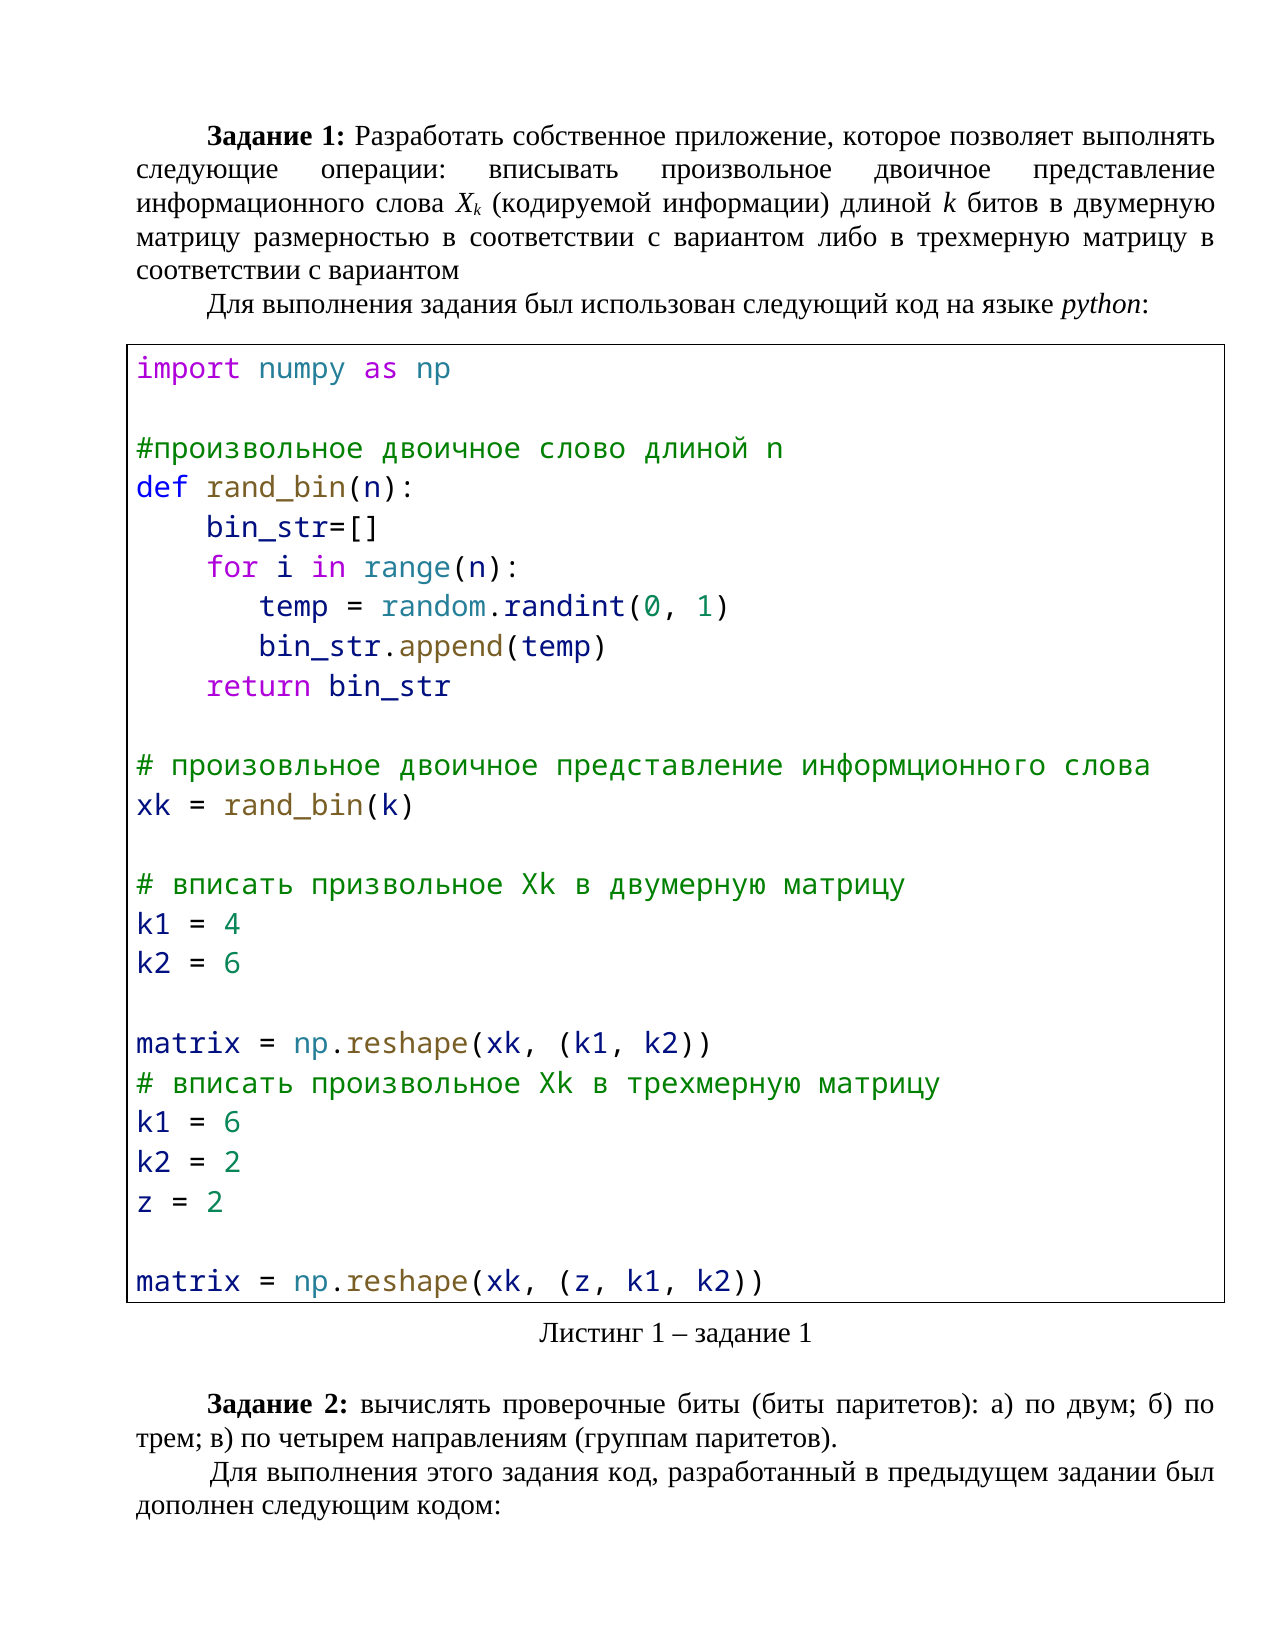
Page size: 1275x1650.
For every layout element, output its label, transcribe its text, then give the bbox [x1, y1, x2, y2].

text Задание 2: вычислять проверочные биты (биты паритетов): а) по двум; б) по трем; в) по четырем направлениям (группам паритетов). [136, 1387, 1216, 1454]
text # вписать призвольное Xk в двумерную матрицу [136, 863, 1216, 903]
text k1 = 6 [136, 1102, 1216, 1141]
text temp = random.randint(0, 1) [136, 586, 1216, 625]
text Для выполнения задания был использован следующий код на языке python: [136, 286, 1216, 319]
text Задание 1: Разработать собственное приложение, которое позволяет выполнять следующие операции: вписывать произвольное двоичное представление информационного слова Xk (кодируемой информации) длиной k битов в двумерную матрицу размерностью в соответствии с вариантом либо в трехмерную матрицу в соответствии с вариантом [136, 118, 1216, 286]
text Для выполнения этого задания код, разработанный в предыдущем задании был дополнен следующим кодом: [136, 1454, 1216, 1521]
text k2 = 6 [136, 943, 1216, 982]
text matrix = np.reshape(xk, (k1, k2)) [136, 1022, 1216, 1062]
text k1 = 4 [136, 903, 1216, 943]
text k2 = 2 [136, 1141, 1216, 1181]
text def rand_bin(n): [136, 467, 1216, 506]
text matrix = np.reshape(xk, (z, k1, k2)) [128, 1257, 1224, 1302]
text bin_str=[] [136, 506, 1216, 546]
text xk = rand_bin(k) [136, 784, 1216, 824]
text return bin_str [136, 665, 1216, 705]
text # произовльное двоичное представление информционного слова [136, 744, 1216, 784]
text Листинг 1 – задание 1 [136, 1316, 1216, 1349]
text #произвольное двоичное слово длиной n [136, 427, 1216, 467]
text for i in range(n): [136, 546, 1216, 586]
text z = 2 [136, 1181, 1216, 1221]
text import numpy as np [128, 345, 1224, 387]
text # вписать произвольное Xk в трехмерную матрицу [136, 1062, 1216, 1102]
text bin_str.append(temp) [136, 625, 1216, 665]
